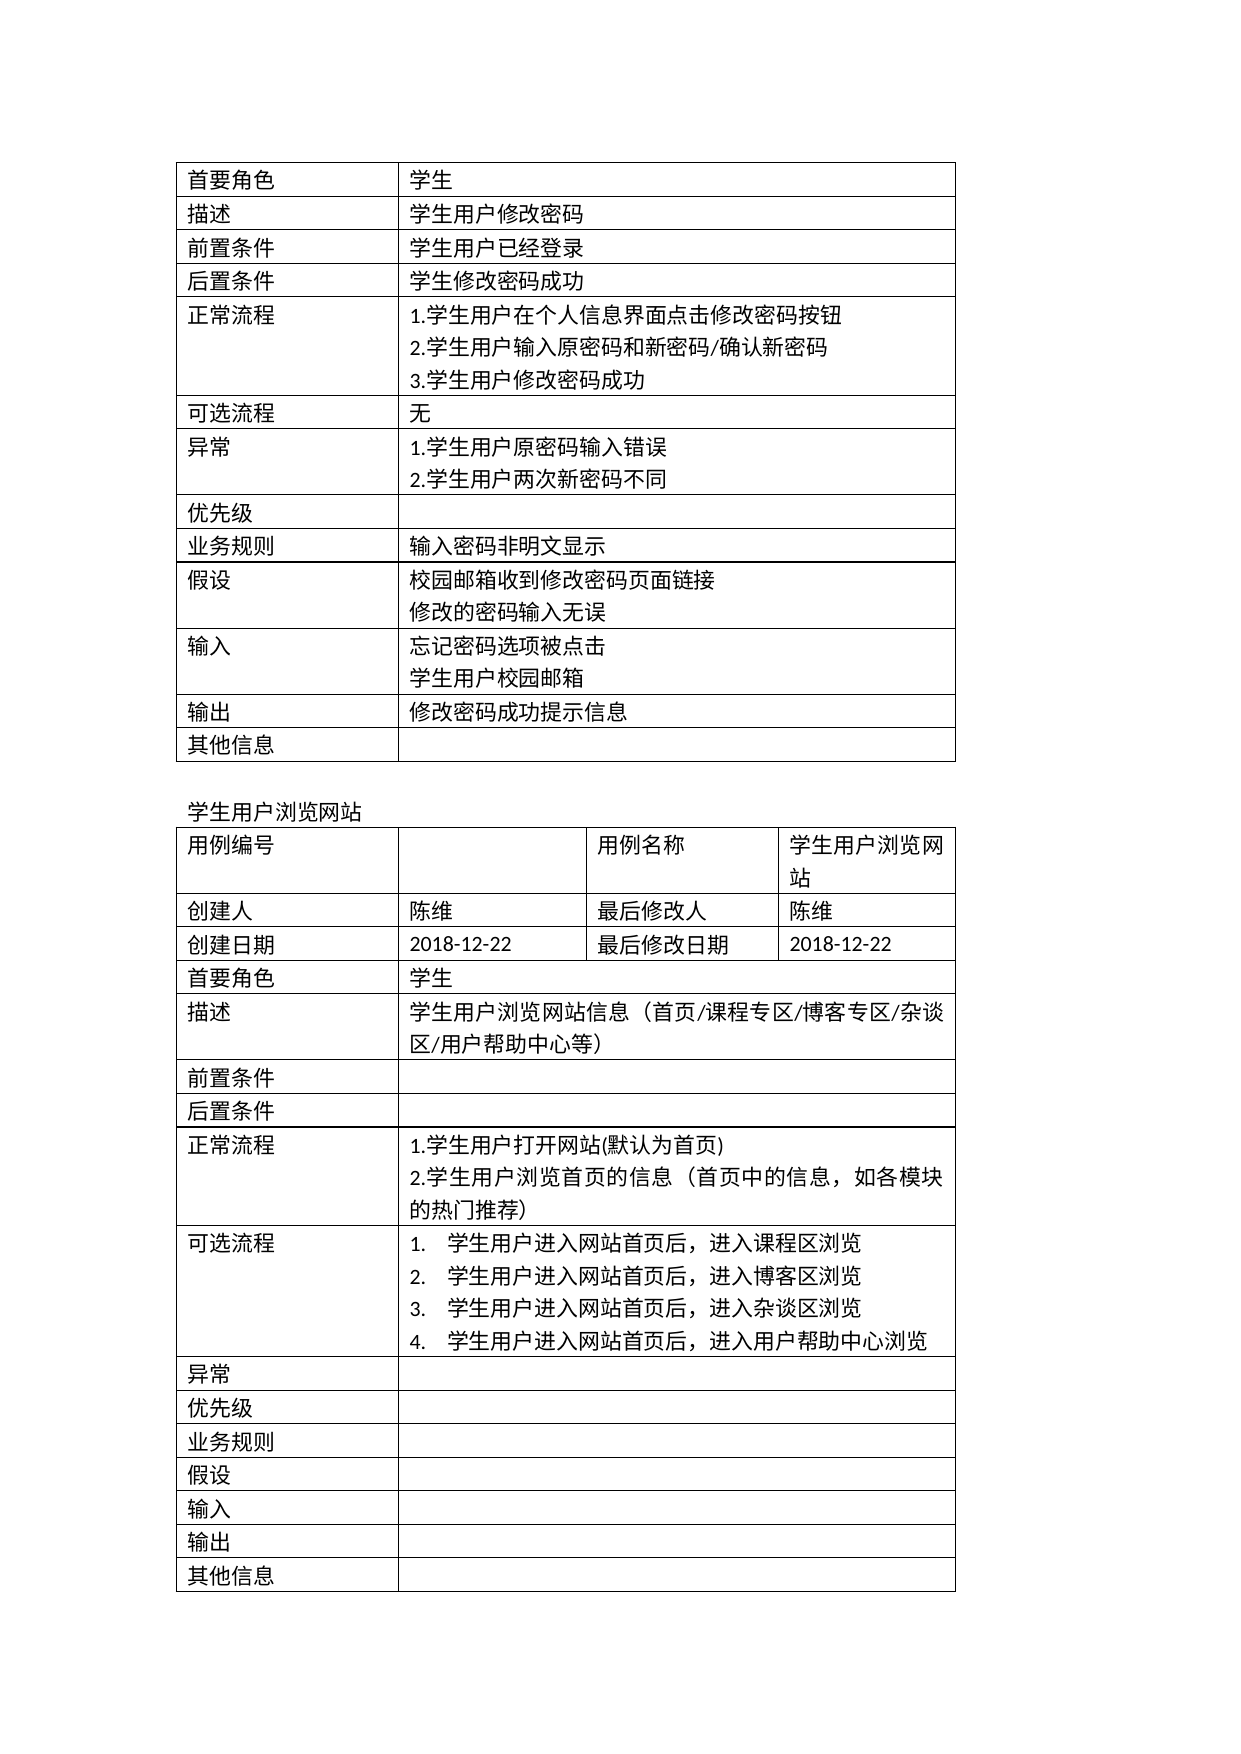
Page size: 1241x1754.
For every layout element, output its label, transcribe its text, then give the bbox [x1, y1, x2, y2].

table_cell 假设 [177, 1458, 398, 1490]
table_cell 学生用户浏览网站信息（首页/课程专区/博客专区/杂谈区/用户帮助中心等） [399, 994, 955, 1059]
table_cell 后置条件 [177, 1094, 398, 1126]
table_cell 最后修改人 [587, 894, 778, 926]
table_header 用例名称 [587, 828, 778, 893]
table_cell 1.学生用户在个人信息界面点击修改密码按钮 2.学生用户输入原密码和新密码/确认新密码 3.学生用户修改密码成功 [399, 297, 955, 395]
table_cell 无 [399, 396, 955, 428]
table_cell 1.学生用户打开网站(默认为首页) 2.学生用户浏览首页的信息（首页中的信息，如各模块的热门推荐） [399, 1128, 955, 1225]
table_cell 业务规则 [177, 529, 398, 561]
table_cell 前置条件 [177, 230, 398, 263]
table_cell [399, 1558, 955, 1591]
table_cell 学生用户已经登录 [399, 230, 955, 263]
table_cell 输出 [177, 695, 398, 727]
table_cell 可选流程 [177, 1226, 398, 1356]
table_cell 首要角色 [177, 163, 398, 196]
table_cell 描述 [177, 197, 398, 229]
table_cell 2018-12-22 [779, 927, 955, 960]
table_cell 前置条件 [177, 1060, 398, 1093]
table_cell 描述 [177, 994, 398, 1059]
table_cell [399, 1060, 955, 1093]
table_cell 学生用户修改密码 [399, 197, 955, 229]
table_cell [399, 1491, 955, 1524]
table_cell 2018-12-22 [399, 927, 586, 960]
table_cell [399, 1458, 955, 1490]
table_cell 修改密码成功提示信息 [399, 695, 955, 727]
table_cell [399, 495, 955, 528]
table_cell 学生 [399, 961, 955, 993]
table_cell 陈维 [779, 894, 955, 926]
table_cell 优先级 [177, 495, 398, 528]
table_cell 创建日期 [177, 927, 398, 960]
text 学生用户浏览网站 [187, 794, 1053, 827]
table_cell 优先级 [177, 1391, 398, 1423]
table_cell 创建人 [177, 894, 398, 926]
table_cell 假设 [177, 563, 398, 627]
table_cell 陈维 [399, 894, 586, 926]
table_cell [399, 728, 955, 761]
table_cell 1.学生用户原密码输入错误 2.学生用户两次新密码不同 [399, 429, 955, 494]
table_cell [399, 1357, 955, 1389]
table_cell 输入密码非明文显示 [399, 529, 955, 561]
table_cell 输入 [177, 629, 398, 693]
table_cell 异常 [177, 429, 398, 494]
table_cell 学生 [399, 163, 955, 196]
table_cell 异常 [177, 1357, 398, 1389]
table_cell [399, 1525, 955, 1557]
table_cell [399, 1391, 955, 1423]
table_cell 输入 [177, 1491, 398, 1524]
table_cell 其他信息 [177, 728, 398, 761]
table_cell [399, 1424, 955, 1457]
table_cell [399, 1094, 955, 1126]
table_cell 正常流程 [177, 297, 398, 395]
table_header 学生用户浏览网站 [779, 828, 955, 893]
table_cell 忘记密码选项被点击 学生用户校园邮箱 [399, 629, 955, 693]
table_cell 其他信息 [177, 1558, 398, 1591]
table_cell 后置条件 [177, 264, 398, 296]
table_cell 可选流程 [177, 396, 398, 428]
table_cell 最后修改日期 [587, 927, 778, 960]
table_cell 学生用户进入网站首页后，进入课程区浏览 学生用户进入网站首页后，进入博客区浏览 学生用户进入网站首页后，进入杂谈区浏览 学生用户进入网站首页后，进入用户帮助中心浏览 [399, 1226, 955, 1356]
table_cell 校园邮箱收到修改密码页面链接 修改的密码输入无误 [399, 563, 955, 627]
table_cell 首要角色 [177, 961, 398, 993]
table_cell 业务规则 [177, 1424, 398, 1457]
table_cell 正常流程 [177, 1128, 398, 1225]
table_cell 输出 [177, 1525, 398, 1557]
table_cell 学生修改密码成功 [399, 264, 955, 296]
table_header [399, 828, 586, 893]
table_header 用例编号 [177, 828, 398, 893]
